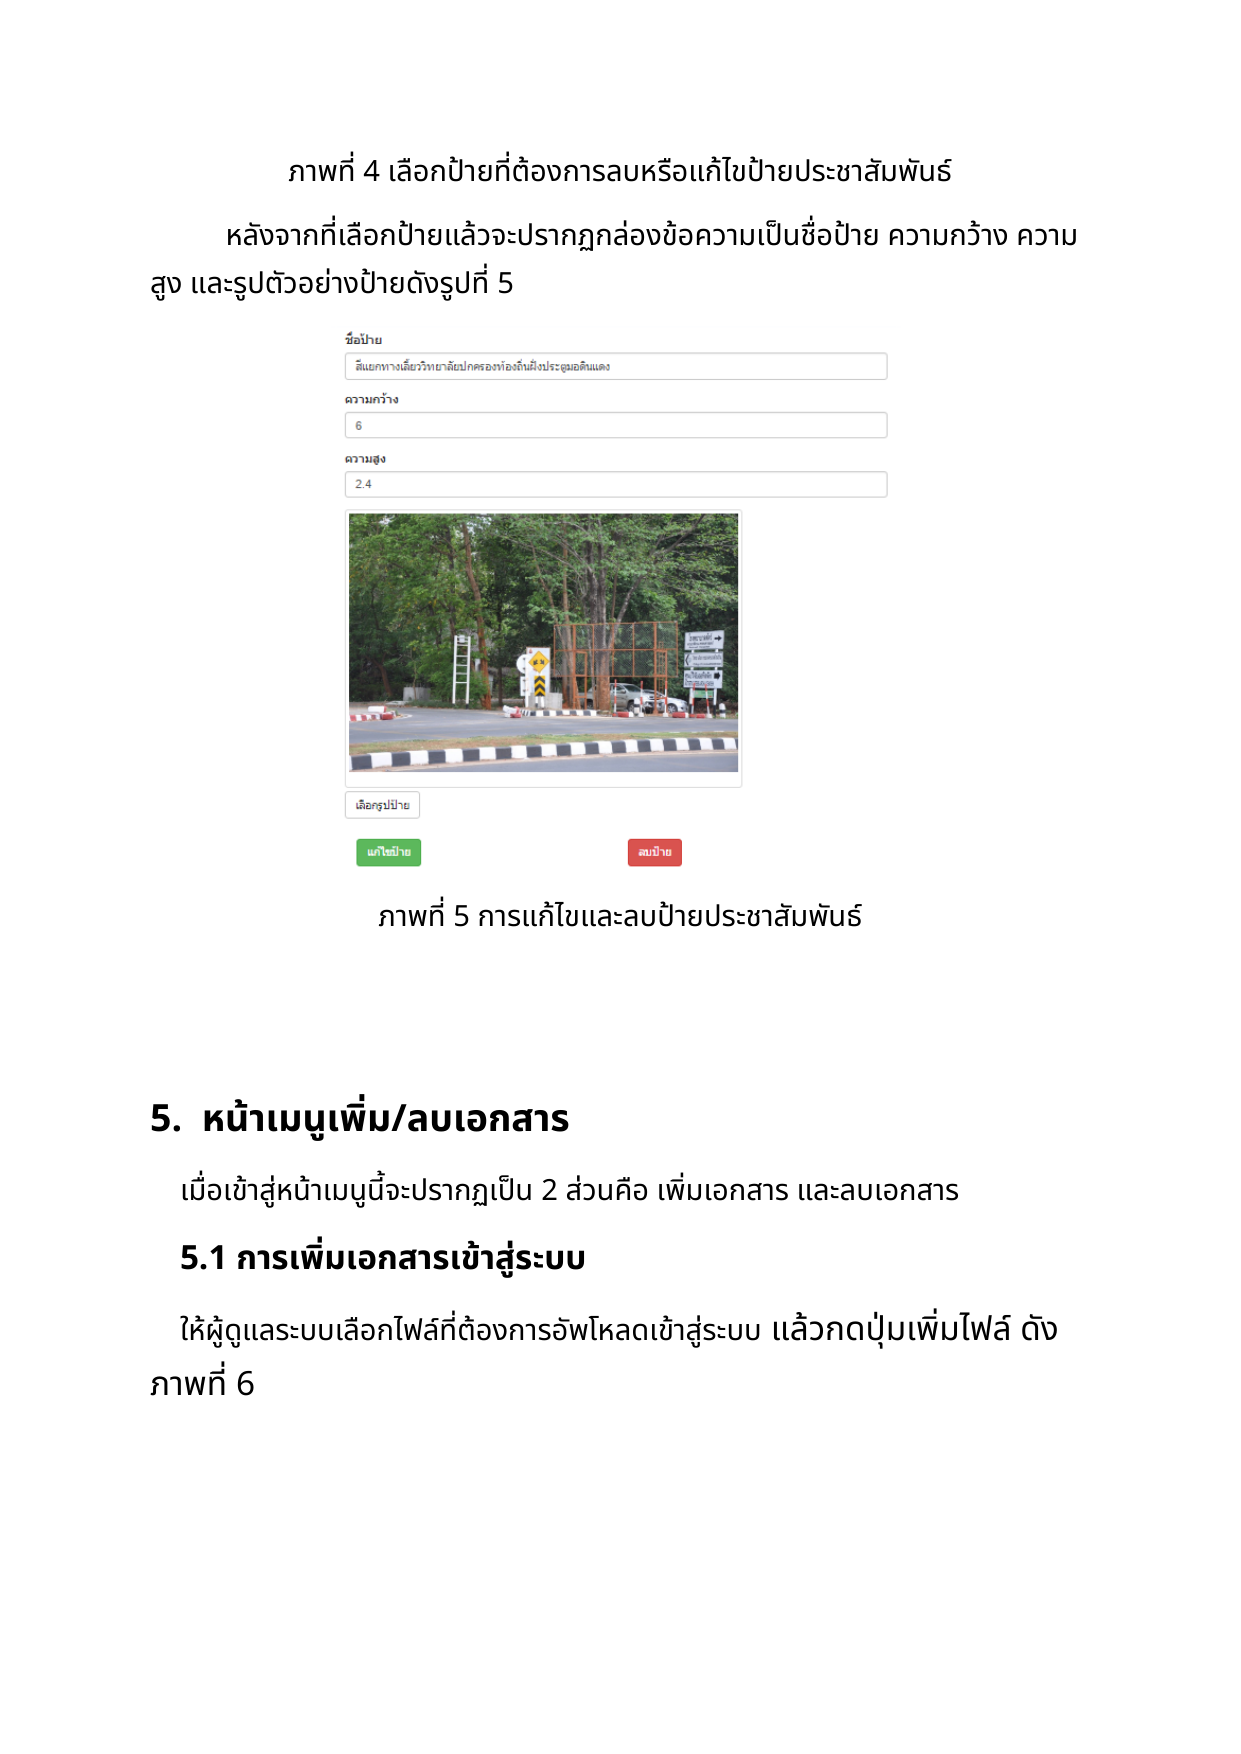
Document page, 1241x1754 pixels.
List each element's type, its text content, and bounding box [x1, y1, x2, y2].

text ให้ผู้ดูแลระบบเลือกไฟล์ที่ต้องการอัพโหลดเข้าสู่ระบบ แล้วกดปุ่มเพิ่มไฟล์ ดังภาพที่ 6 [150, 1305, 1090, 1410]
text เมื่อเข้าสู่หน้าเมนูนี้จะปรากฏเป็น 2 ส่วนคือ เพิ่มเอกสาร และลบเอกสาร [150, 1169, 1090, 1213]
text หลังจากที่เลือกป้ายแล้วจะปรากฏกล่องข้อความเป็นชื่อป้าย ความกว้าง ความสูง และรูปตัวอย่างป้ายดังรูปที่ 5 [150, 214, 1090, 306]
text ภาพที่ 4 เลือกป้ายที่ต้องการลบหรือแก้ไขป้ายประชาสัมพันธ์ [150, 150, 1090, 194]
text 5.1 การเพิ่มเอกสารเข้าสู่ระบบ [150, 1234, 1090, 1284]
text 5. หน้าเมนูเพิ่ม/ลบเอกสาร [150, 1091, 1090, 1148]
picture [330, 326, 910, 877]
text ภาพที่ 5 การแก้ไขและลบป้ายประชาสัมพันธ์ [150, 895, 1090, 939]
